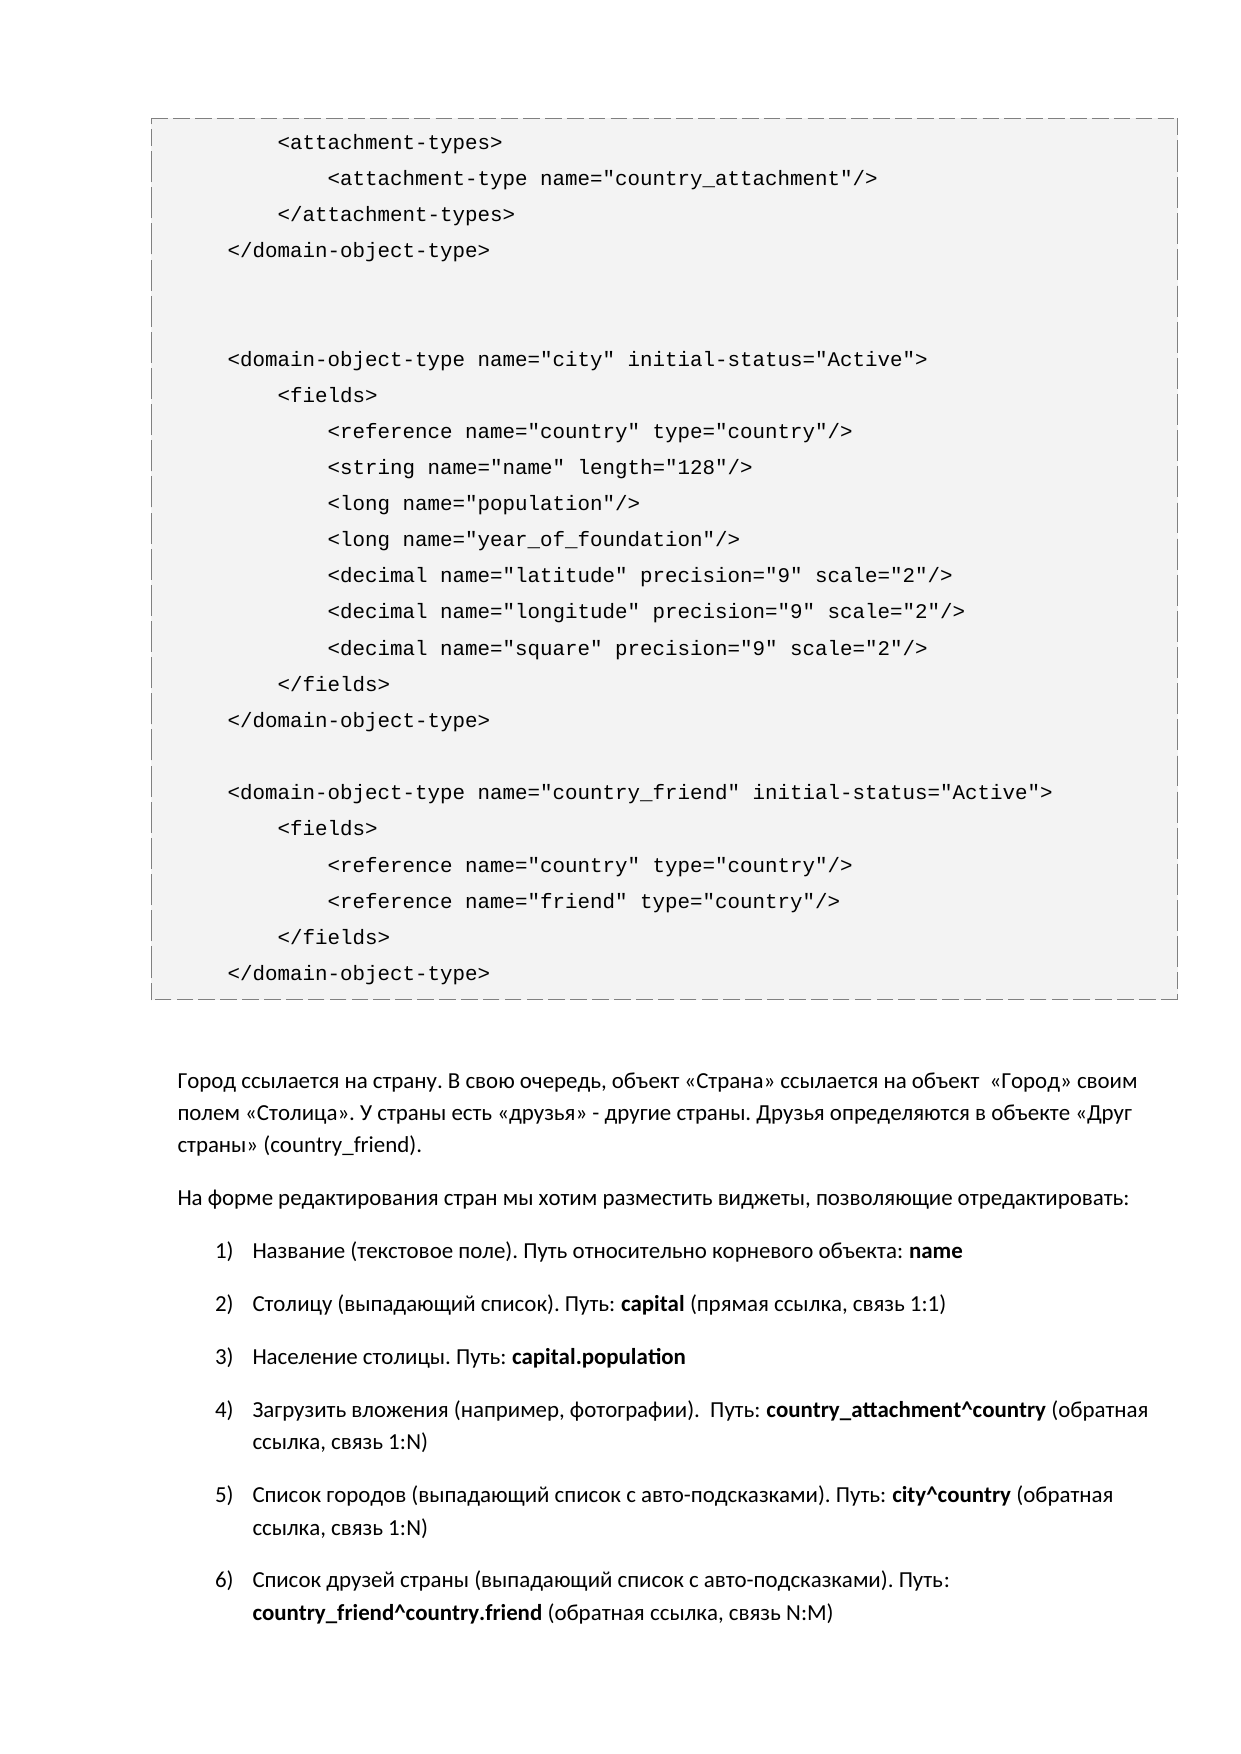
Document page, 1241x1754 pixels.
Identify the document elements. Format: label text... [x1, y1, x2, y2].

text <attachment-type name="country_attachment"/> [151, 154, 1178, 190]
text <reference name="country" type="country"/> [151, 841, 1178, 877]
text <decimal name="square" precision="9" scale="2"/> [151, 624, 1178, 660]
text <decimal name="latitude" precision="9" scale="2"/> [151, 552, 1178, 588]
list Название (текстовое поле). Путь относительно корневого объекта: name [215, 1236, 1152, 1264]
text <decimal name="longitude" precision="9" scale="2"/> [151, 588, 1178, 624]
text <string name="name" length="128"/> [151, 443, 1178, 479]
text <fields> [151, 805, 1178, 841]
list Cтолицу (выпадающий список). Путь: capital (прямая ссылка, связь 1:1) [215, 1289, 1152, 1317]
text <fields> [151, 371, 1178, 407]
list Население столицы. Путь: capital.population [215, 1342, 1152, 1370]
text <attachment-types> [151, 118, 1178, 154]
list Cписок друзей страны (выпадающий список с авто-подсказками). Путь: country_friend^country.friend (обратная ссылка, связь N:M) [215, 1566, 1152, 1626]
text </fields> [151, 913, 1178, 949]
list Загрузить вложения (например, фотографии). Путь: country_attachment^country (обратная ссылка, связь 1:N) [215, 1395, 1152, 1455]
text </attachment-types> [151, 190, 1178, 227]
list Cписок городов (выпадающий список с авто-подсказками). Путь: city^country (обратная ссылка, связь 1:N) [215, 1480, 1152, 1541]
text </fields> [151, 660, 1178, 696]
text <long name="year_of_foundation"/> [151, 516, 1178, 552]
text </domain-object-type> [151, 227, 1178, 263]
text <long name="population"/> [151, 479, 1178, 516]
text На форме редактирования стран мы хотим разместить виджеты, позволяющие отредактировать: [177, 1183, 1152, 1211]
text </domain-object-type> [151, 949, 1178, 1000]
text <reference name="country" type="country"/> [151, 407, 1178, 443]
text <domain-object-type name="city" initial-status="Active"> [151, 335, 1178, 371]
text <reference name="friend" type="country"/> [151, 877, 1178, 913]
text <domain-object-type name="country_friend" initial-status="Active"> [151, 769, 1178, 805]
text Город ссылается на страну. В свою очередь, объект «Страна» ссылается на объект «Город» своим полем «Столица». У страны есть «друзья» - другие страны. Друзья определяются в объекте «Друг страны» (country_friend). [177, 1066, 1152, 1158]
text </domain-object-type> [151, 696, 1178, 733]
